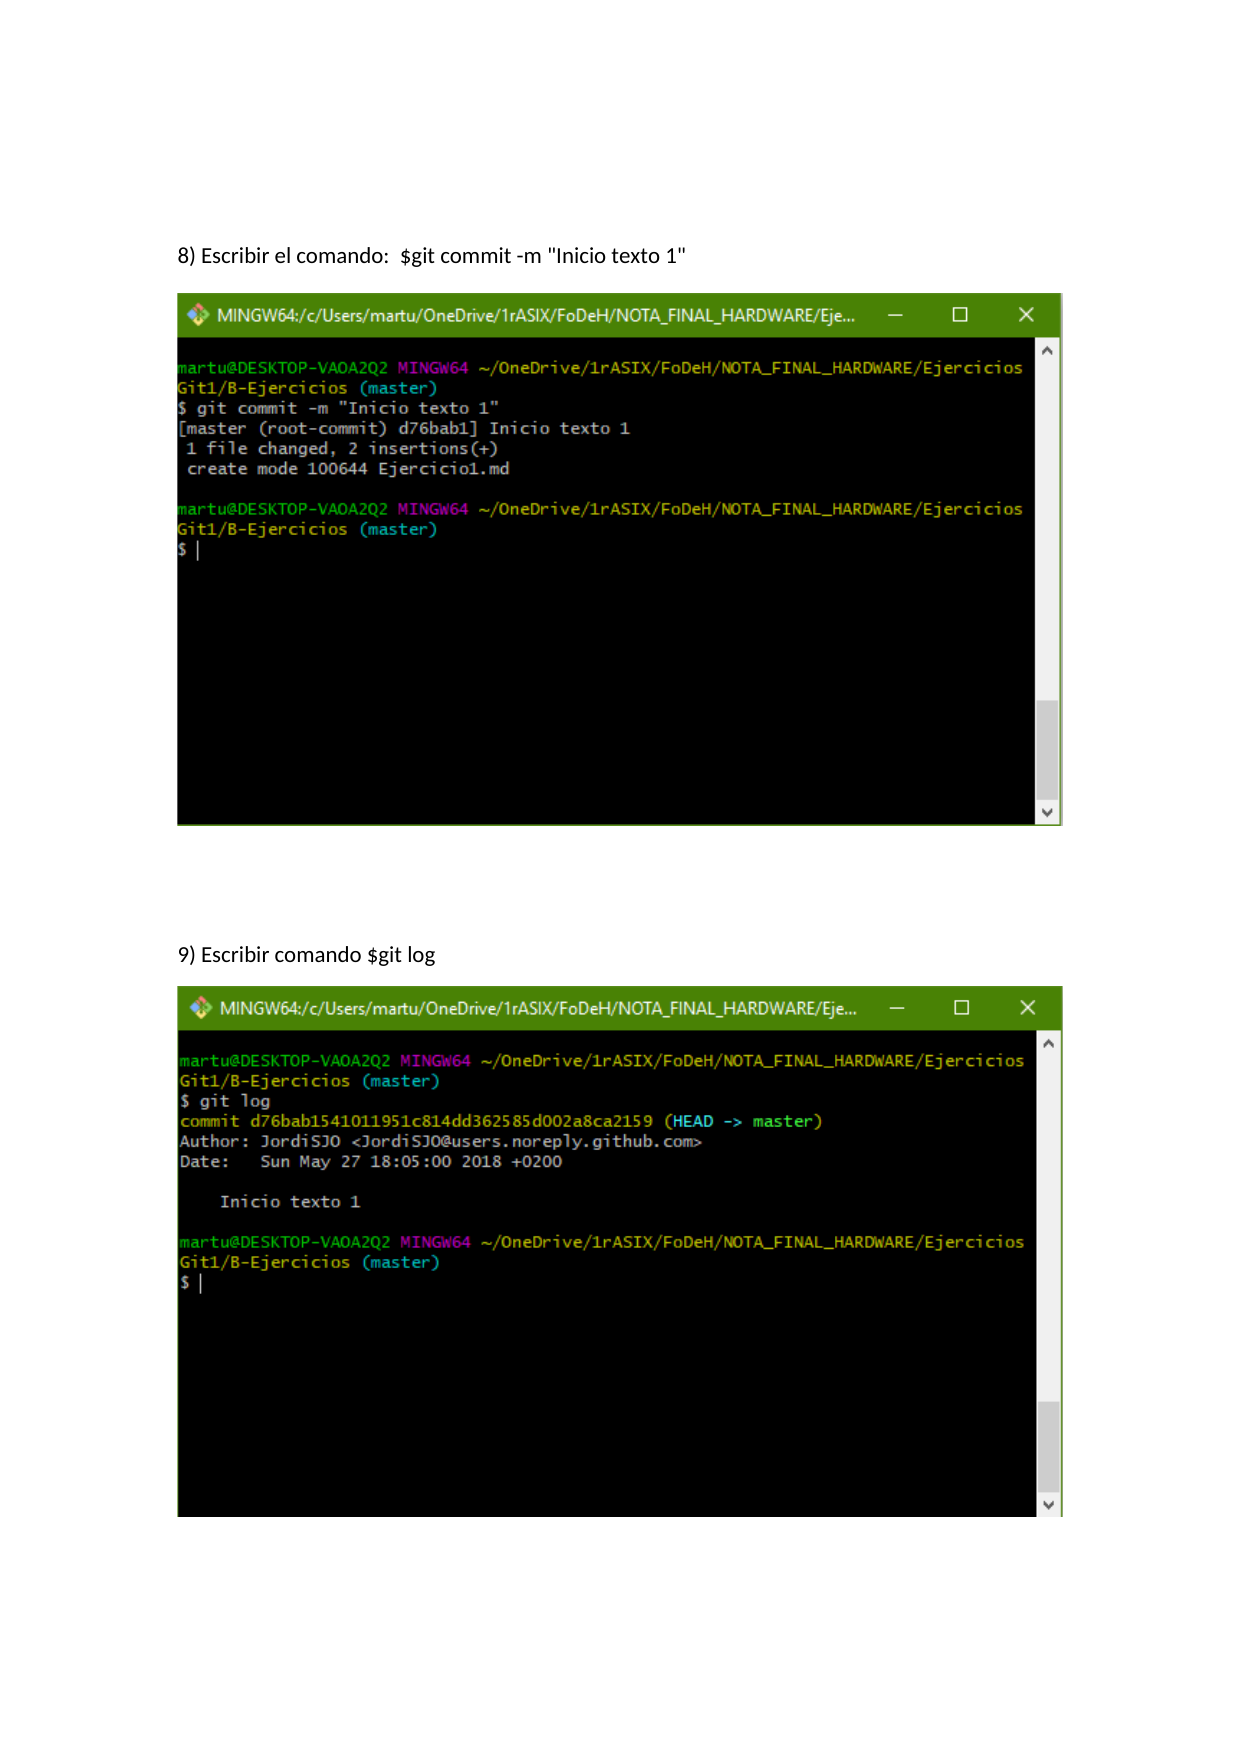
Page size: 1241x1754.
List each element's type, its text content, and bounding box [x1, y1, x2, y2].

picture [177, 986, 1063, 1517]
text 9) Escribir comando $git log [177, 941, 1063, 968]
text 8) Escribir el comando: $git commit -m "Inicio texto 1" [177, 241, 1063, 269]
picture [177, 293, 1063, 826]
